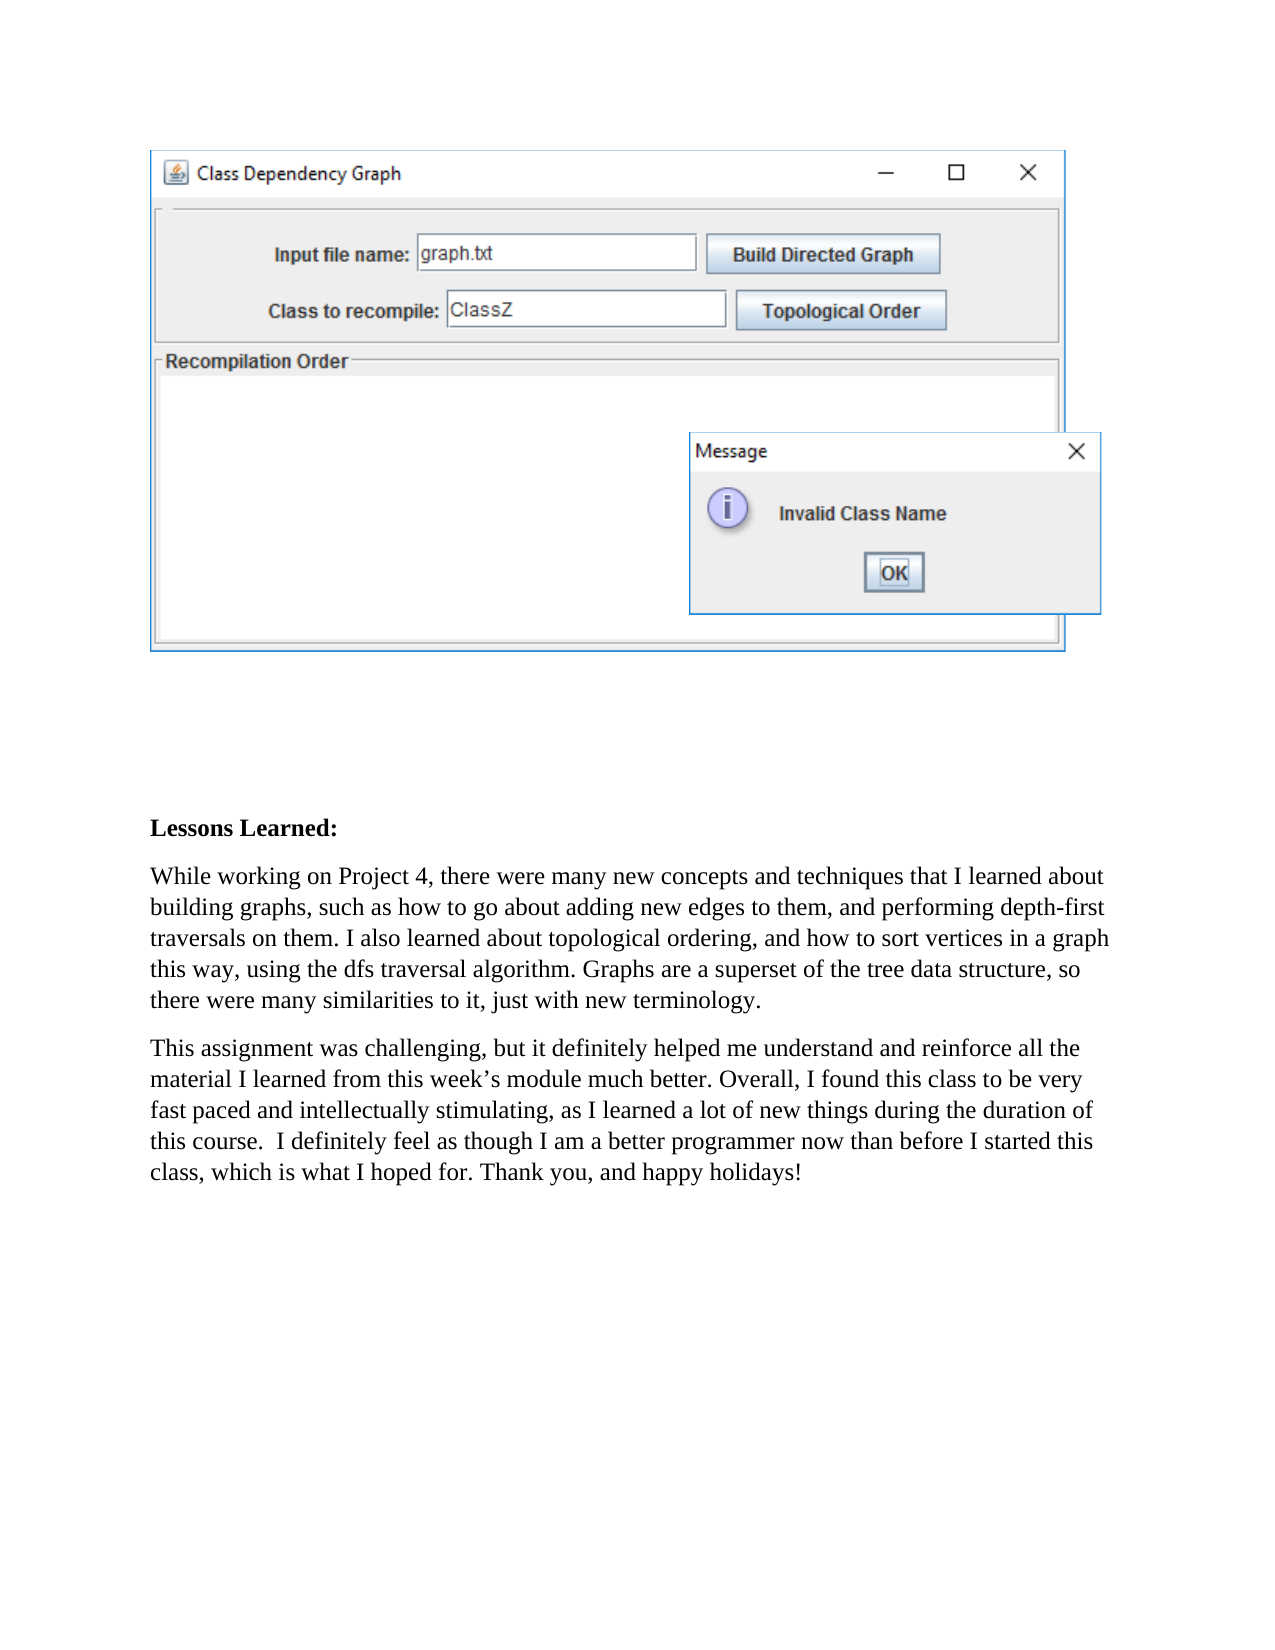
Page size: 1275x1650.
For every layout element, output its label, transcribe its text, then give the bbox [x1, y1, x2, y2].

text While working on Project 4, there were many new concepts and techniques that I learned about building graphs, such as how to go about adding new edges to them, and performing depth-first traversals on them. I also learned about topological ordering, and how to sort vertices in a graph this way, using the dfs traversal algorithm. Graphs are a superset of the tree data structure, so there were many similarities to it, just with new terminology. [150, 861, 1125, 1014]
text This assignment was challenging, but it definitely helped me understand and reinforce all the material I learned from this week’s module much better. Overall, I found this class to be very fast paced and intellectually stimulating, as I learned a lot of new things during the duration of this course. I definitely feel as though I am a better programmer now than before I started this class, which is what I hoped for. Thank you, and happy holidays! [150, 1033, 1125, 1186]
text Lessons Learned: [150, 813, 1125, 842]
picture [150, 150, 1102, 652]
